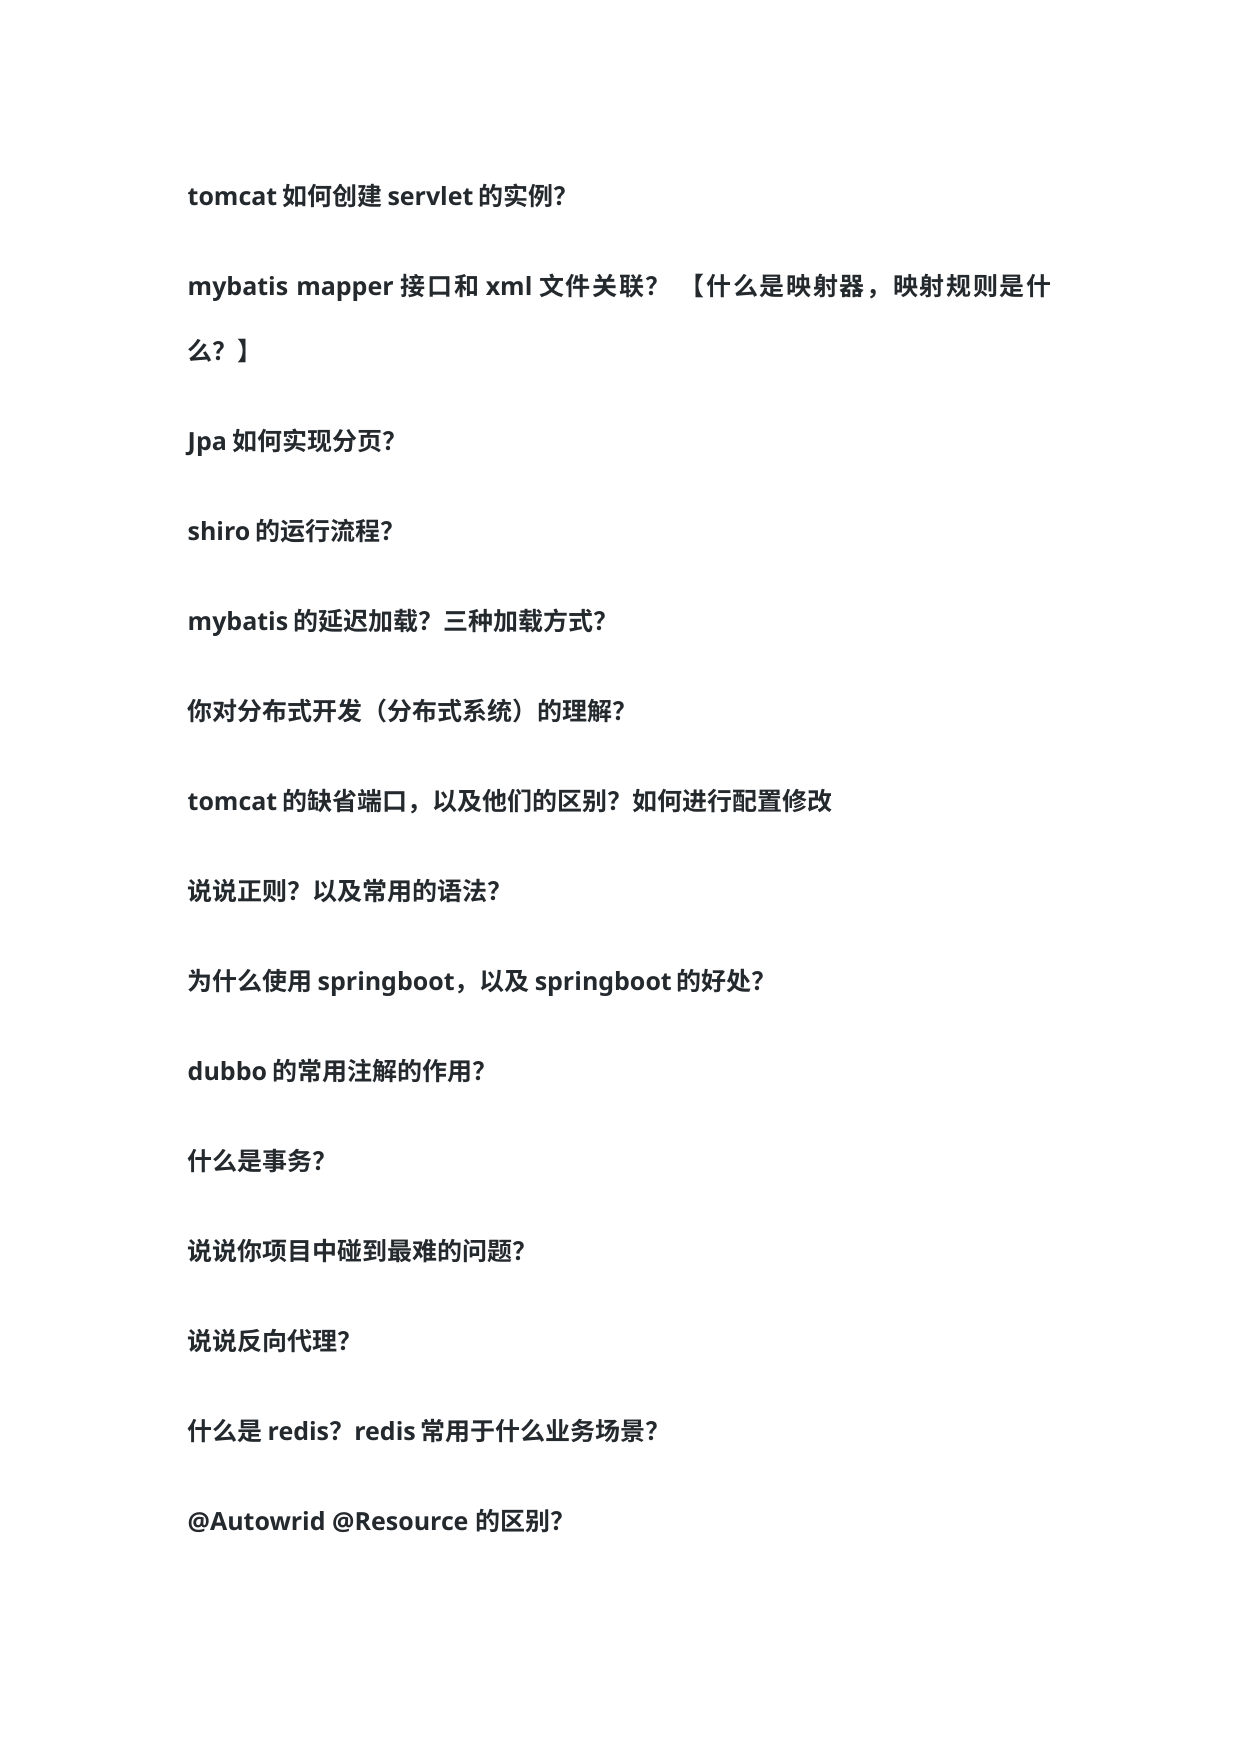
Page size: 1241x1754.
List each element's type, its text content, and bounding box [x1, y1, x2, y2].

text 你对分布式开发（分布式系统）的理解？ [187, 677, 1053, 742]
text tomcat的缺省端口，以及他们的区别？如何进行配置修改 [187, 767, 1053, 832]
text mybatis的延迟加载？三种加载方式？ [187, 587, 1053, 652]
text 说说正则？以及常用的语法？ [187, 857, 1053, 922]
text dubbo的常用注解的作用？ [187, 1037, 1053, 1102]
text 说说反向代理？ [187, 1307, 1053, 1372]
text tomcat如何创建servlet的实例？ [187, 162, 1053, 227]
text shiro的运行流程？ [187, 497, 1053, 562]
text @Autowrid @Resource 的区别？ [187, 1487, 1053, 1552]
text Jpa如何实现分页？ [187, 407, 1053, 472]
text 为什么使用springboot，以及springboot的好处？ [187, 947, 1053, 1012]
text 说说你项目中碰到最难的问题？ [187, 1217, 1053, 1282]
text mybatis mapper接口和xml文件关联？ 【什么是映射器，映射规则是什么？】 [187, 252, 1053, 382]
text 什么是事务？ [187, 1127, 1053, 1192]
text 什么是redis？redis常用于什么业务场景？ [187, 1397, 1053, 1462]
